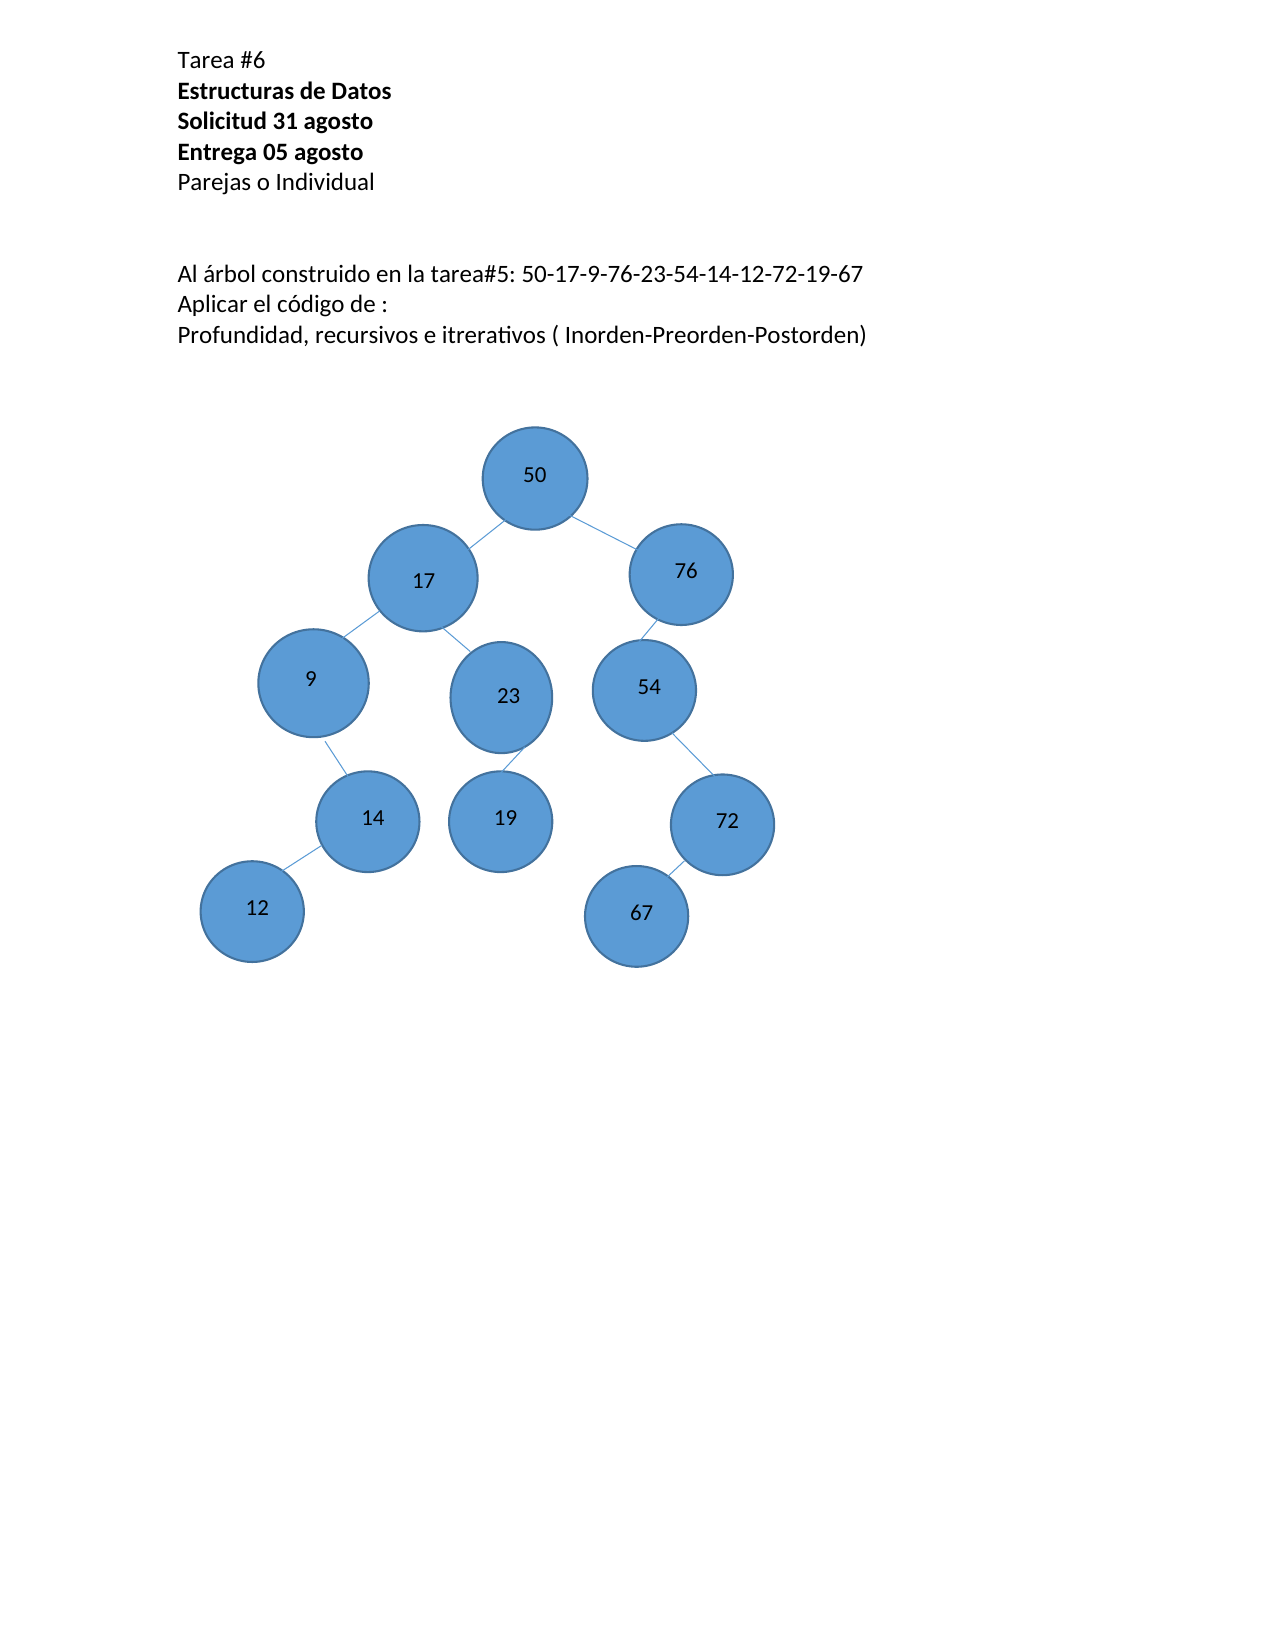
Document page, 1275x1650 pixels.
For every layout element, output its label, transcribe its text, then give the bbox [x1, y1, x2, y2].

text Parejas o Individual [177, 166, 1098, 197]
text Estructuras de Datos [177, 75, 1098, 105]
text Aplicar el código de : [177, 288, 1098, 319]
text Tarea #6 [177, 44, 1098, 75]
text Solicitud 31 agosto [177, 105, 1098, 136]
text Profundidad, recursivos e itrerativos ( Inorden-Preorden-Postorden) [177, 319, 1098, 349]
text Entrega 05 agosto [177, 136, 1098, 166]
text Al árbol construido en la tarea#5: 50-17-9-76-23-54-14-12-72-19-67 [177, 258, 1098, 288]
